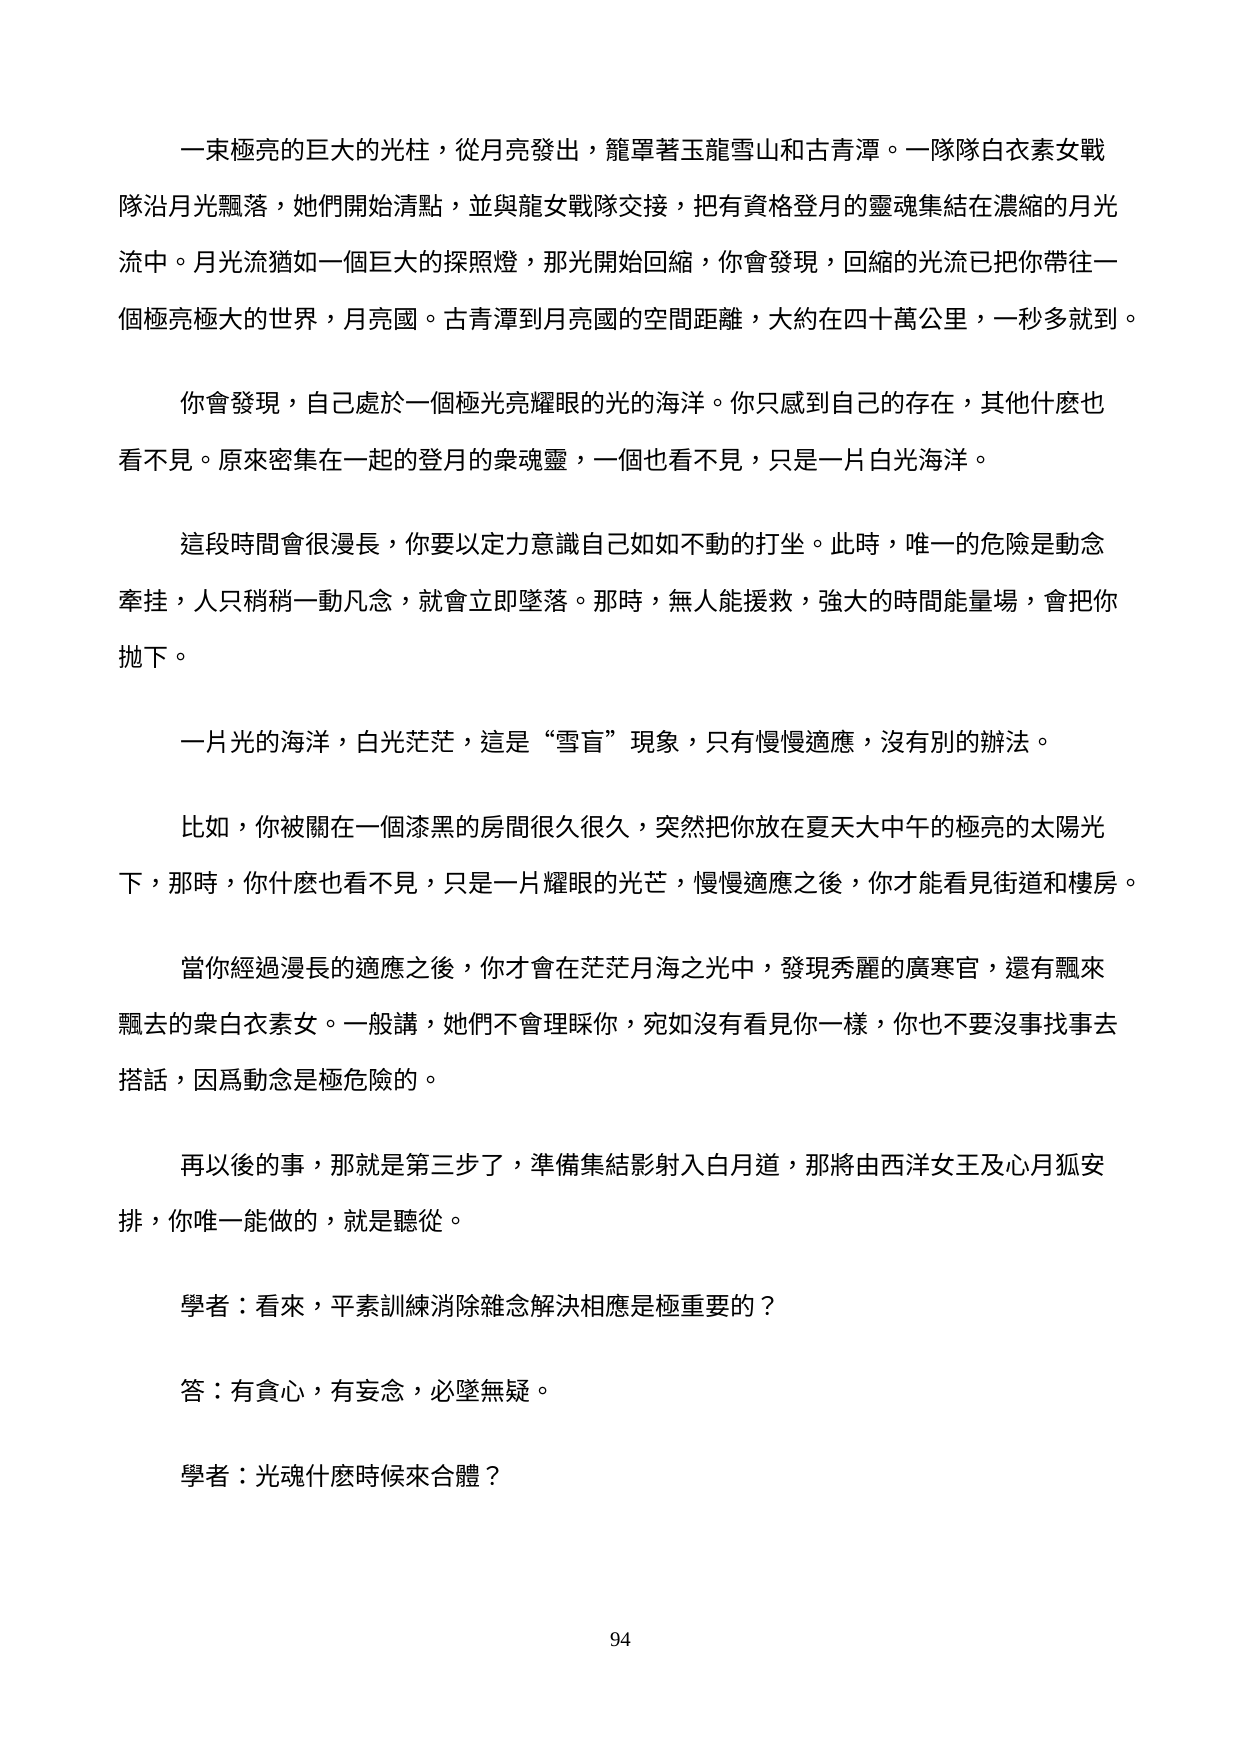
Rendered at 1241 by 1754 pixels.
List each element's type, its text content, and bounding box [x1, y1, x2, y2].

text 答：有貪心，有妄念，必墜無疑。 [118, 1371, 1122, 1408]
text 學者：光魂什麽時候來合體？ [118, 1455, 1122, 1493]
text 你會發現，自己處於一個極光亮耀眼的光的海洋。你只感到自己的存在，其他什麽也看不見。原來密集在一起的登月的衆魂靈，一個也看不見，只是一片白光海洋。 [118, 383, 1122, 477]
text 這段時間會很漫長，你要以定力意識自己如如不動的打坐。此時，唯一的危險是動念牽挂，人只稍稍一動凡念，就會立即墜落。那時，無人能援救，強大的時間能量場，會把你抛下。 [118, 524, 1122, 674]
text 一片光的海洋，白光茫茫，這是“雪盲”現象，只有慢慢適應，沒有別的辦法。 [118, 722, 1122, 759]
text 一束極亮的巨大的光柱，從月亮發出，籠罩著玉龍雪山和古青潭。一隊隊白衣素女戰隊沿月光飄落，她們開始清點，並與龍女戰隊交接，把有資格登月的靈魂集結在濃縮的月光流中。月光流猶如一個巨大的探照燈，那光開始回縮，你會發現，回縮的光流已把你帶往一個極亮極大的世界，月亮國。古青潭到月亮國的空間距離，大約在四十萬公里，一秒多就到。 [118, 130, 1122, 336]
text 當你經過漫長的適應之後，你才會在茫茫月海之光中，發現秀麗的廣寒官，還有飄來飄去的衆白衣素女。一般講，她們不會理睬你，宛如沒有看見你一樣，你也不要沒事找事去搭話，因爲動念是極危險的。 [118, 947, 1122, 1097]
text 再以後的事，那就是第三步了，準備集結影射入白月道，那將由西洋女王及心月狐安排，你唯一能做的，就是聽從。 [118, 1145, 1122, 1238]
text 學者：看來，平素訓練消除雜念解決相應是極重要的？ [118, 1286, 1122, 1323]
text 比如，你被關在一個漆黑的房間很久很久，突然把你放在夏天大中午的極亮的太陽光下，那時，你什麽也看不見，只是一片耀眼的光芒，慢慢適應之後，你才能看見街道和樓房。 [118, 806, 1122, 900]
